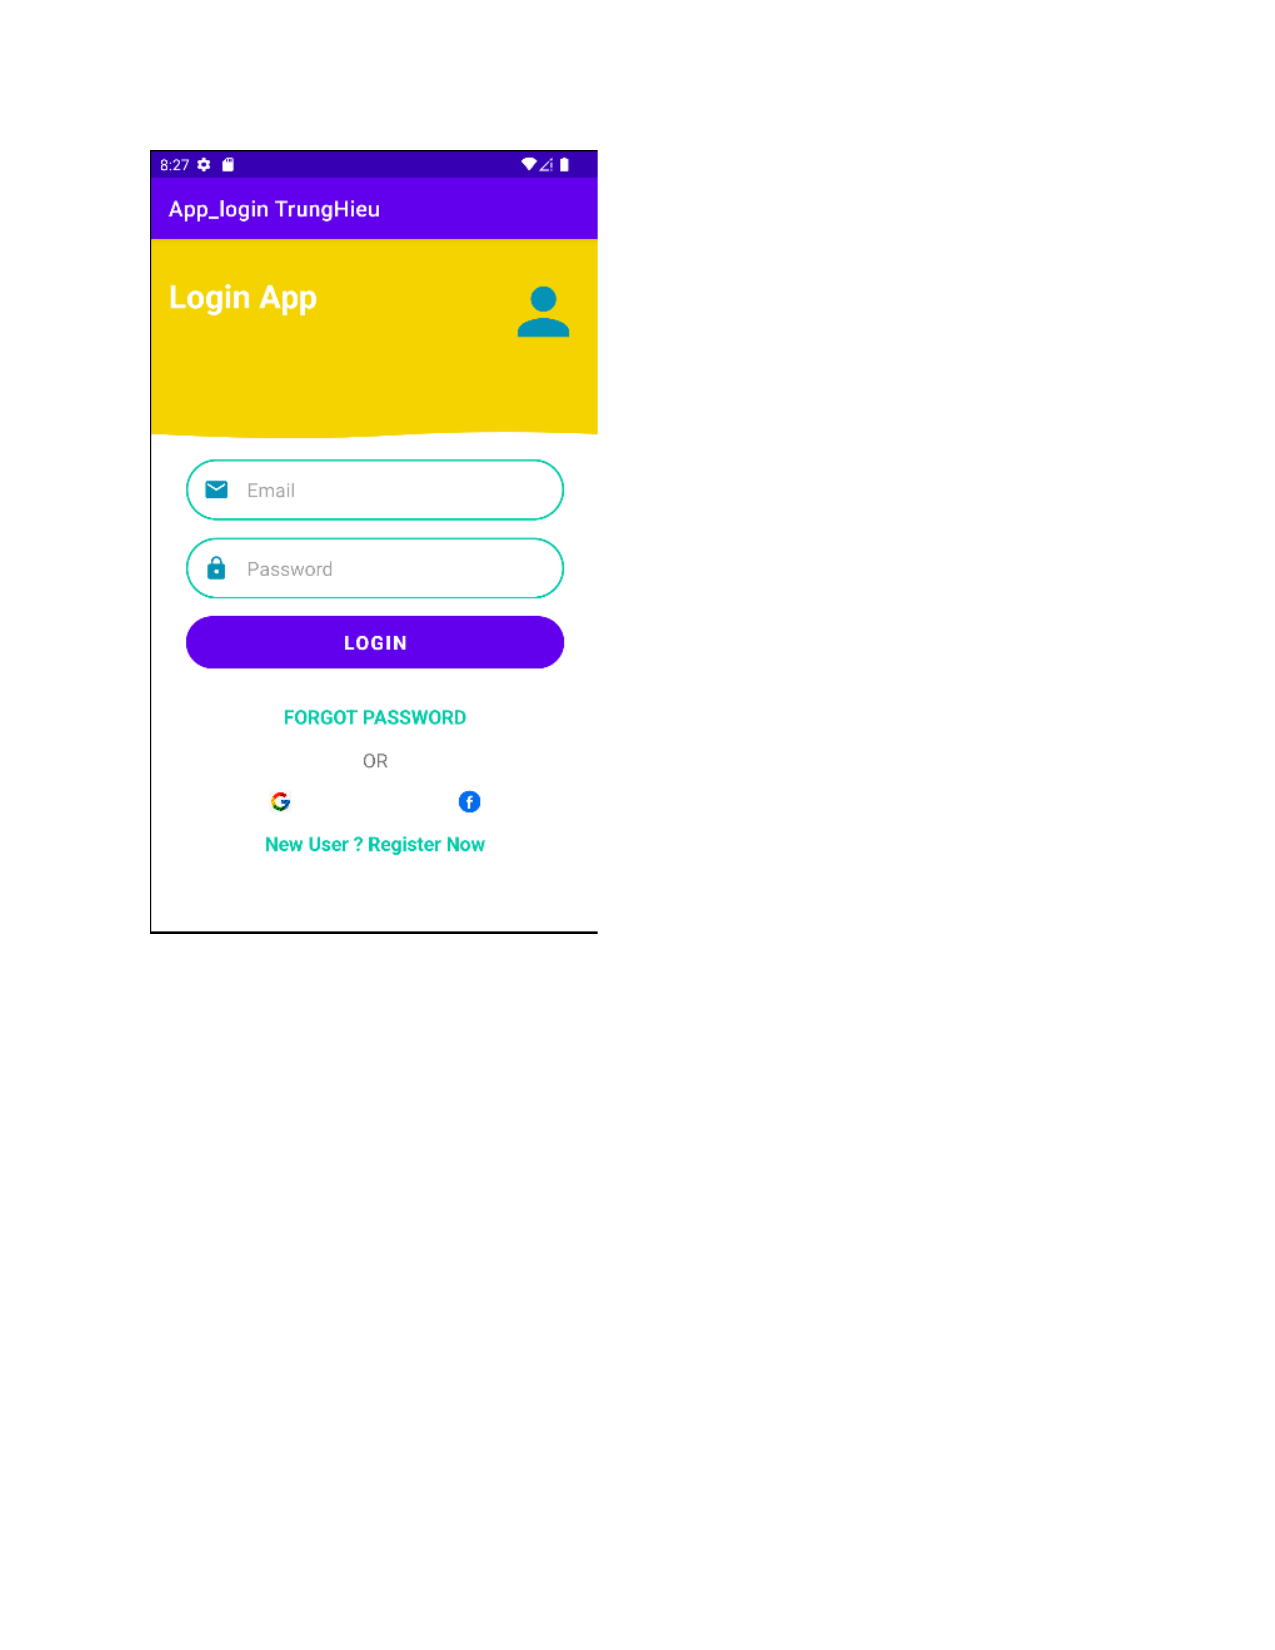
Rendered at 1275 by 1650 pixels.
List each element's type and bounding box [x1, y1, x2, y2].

picture [150, 150, 598, 934]
